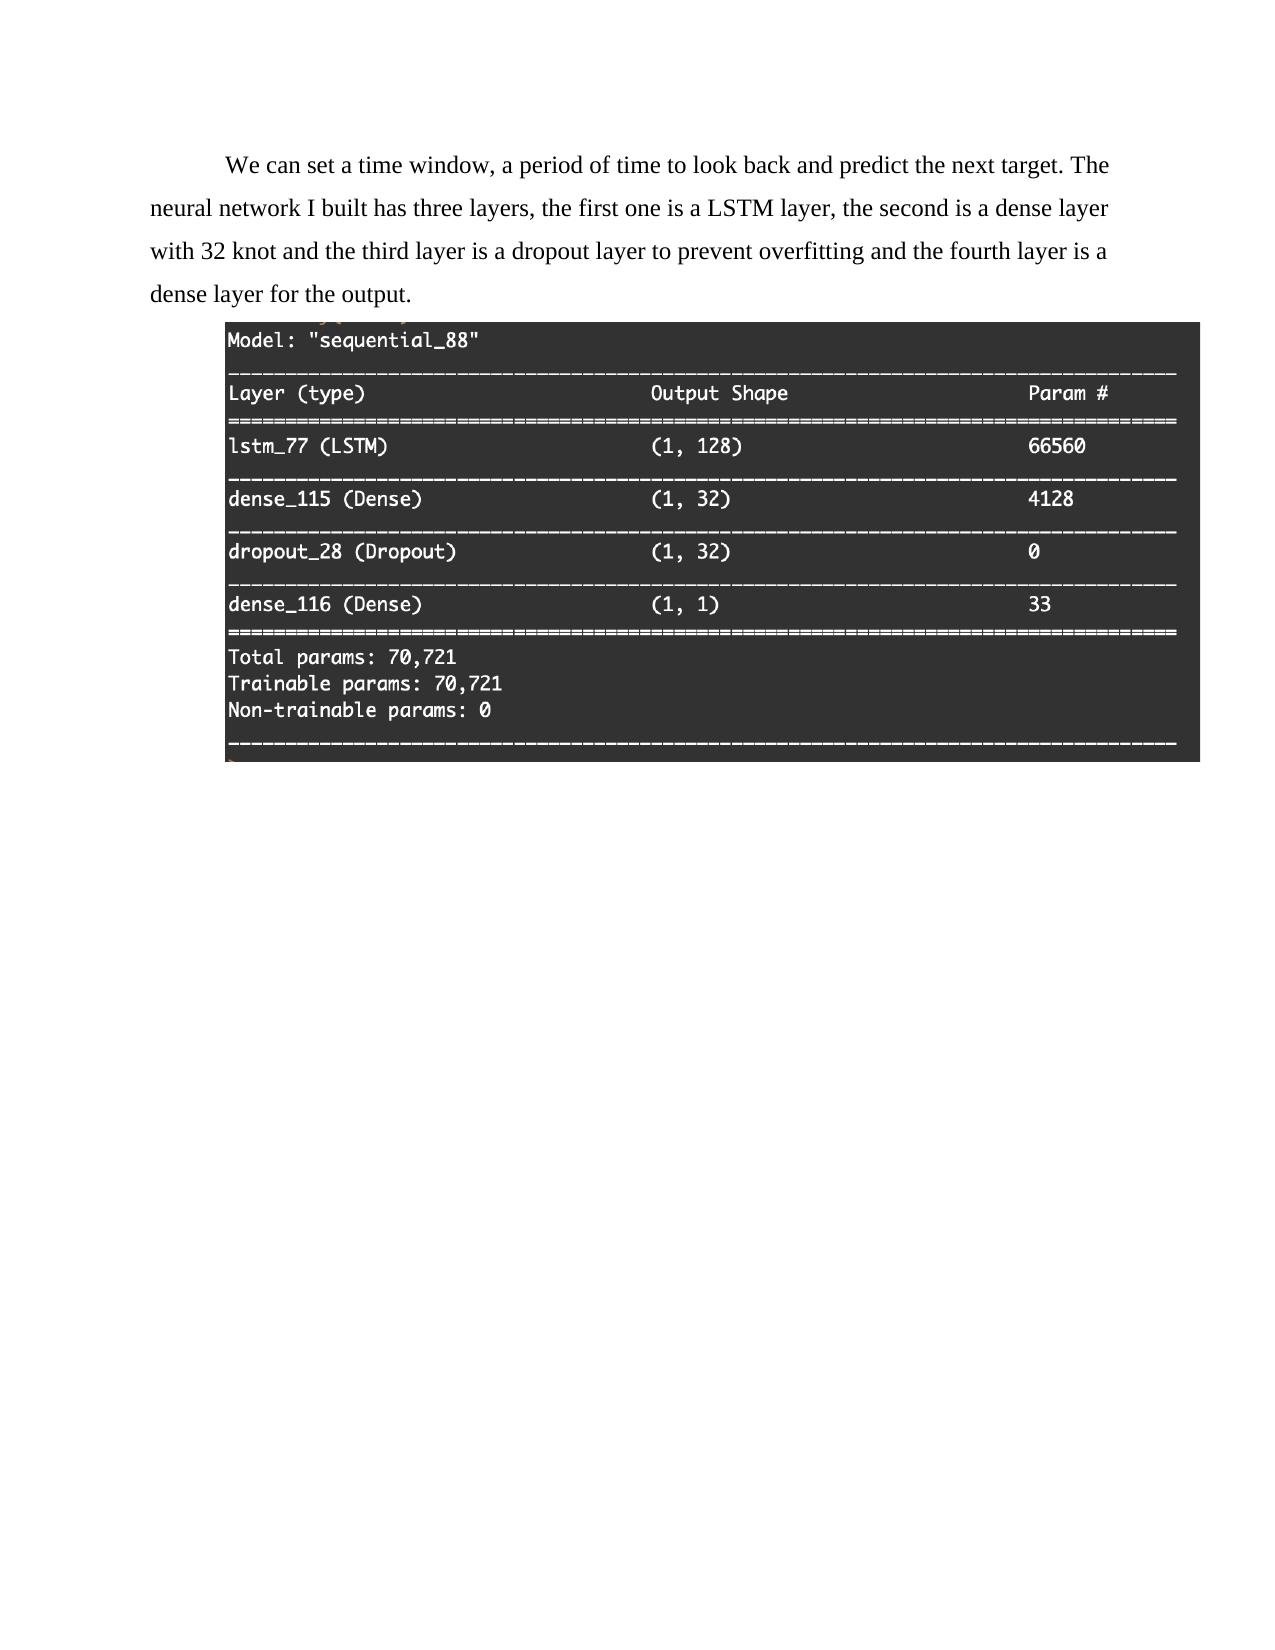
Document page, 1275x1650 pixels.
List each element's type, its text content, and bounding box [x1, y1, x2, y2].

text We can set a time window, a period of time to look back and predict the next target. The neural network I built has three layers, the first one is a LSTM layer, the second is a dense layer with 32 knot and the third layer is a dropout layer to prevent overfitting and the fourth layer is a dense layer for the output. [150, 150, 1125, 308]
picture [225, 322, 1200, 762]
